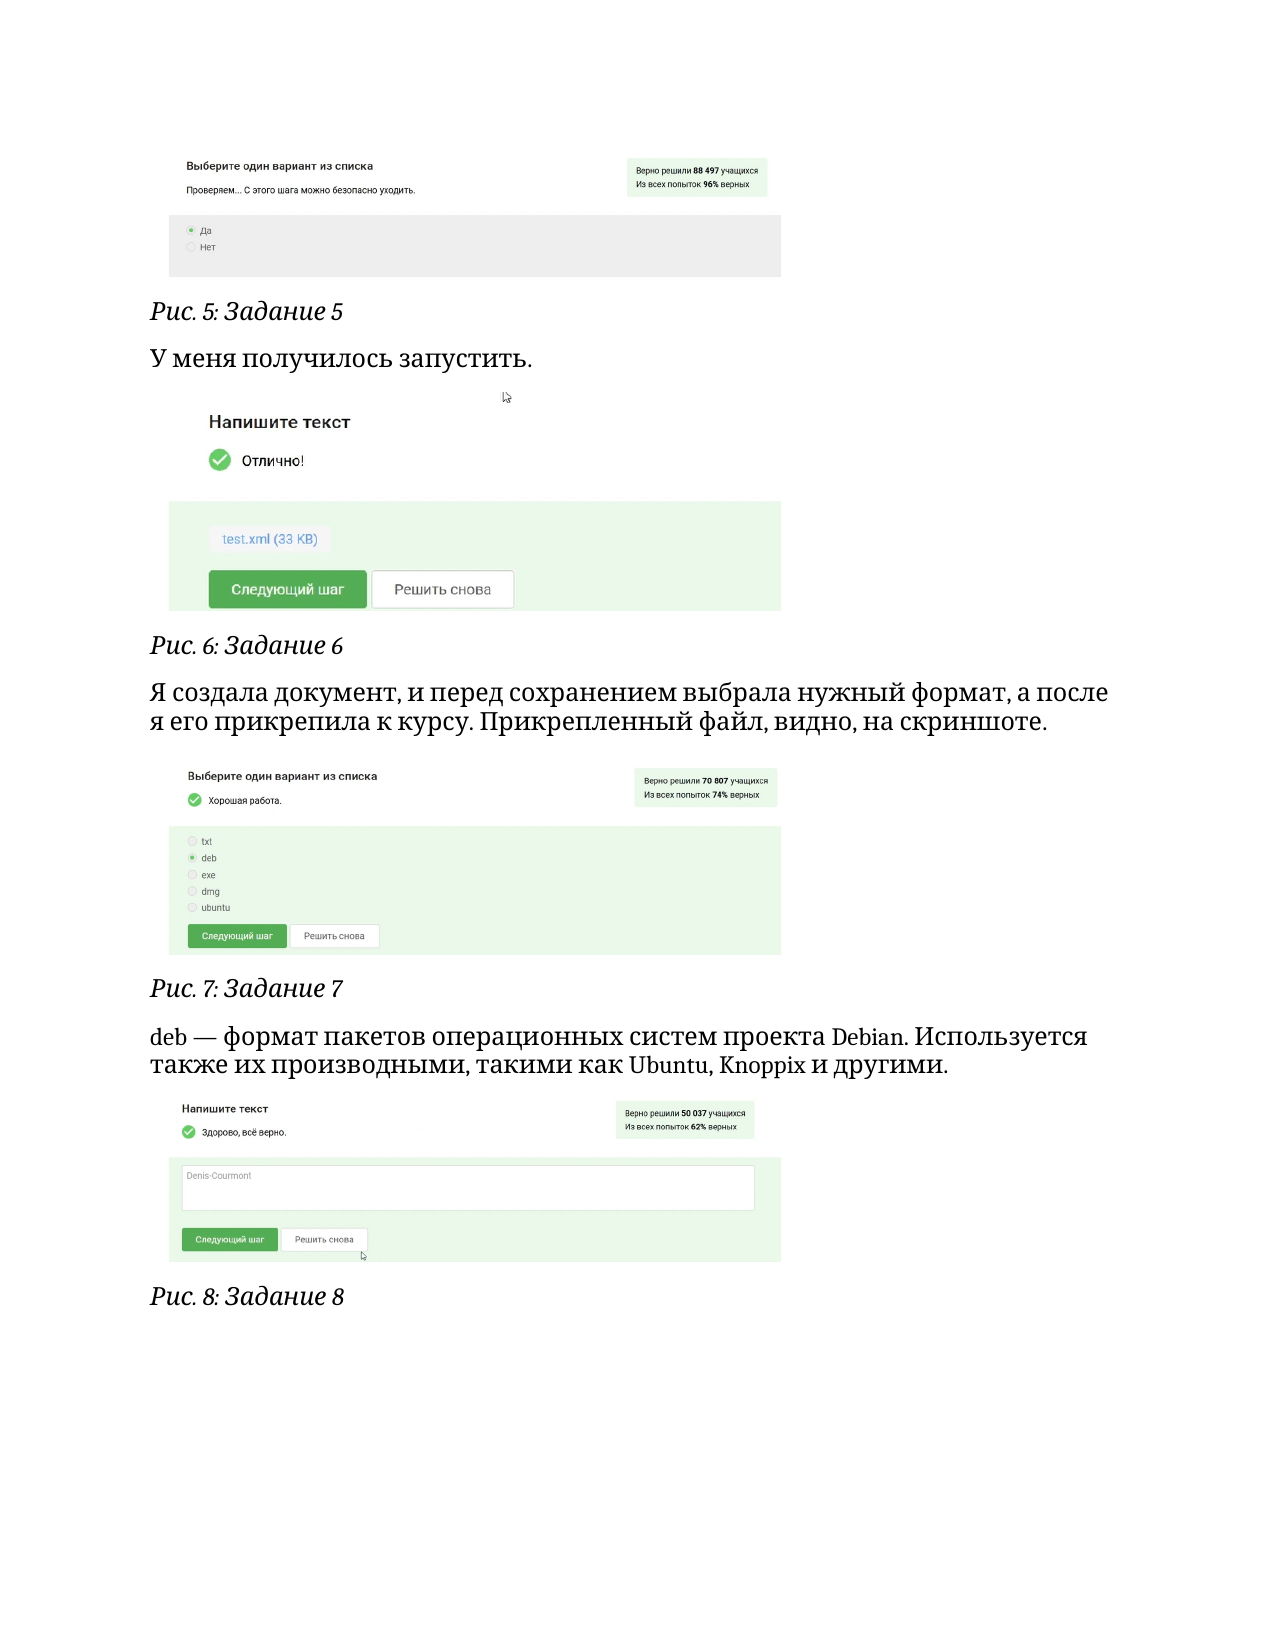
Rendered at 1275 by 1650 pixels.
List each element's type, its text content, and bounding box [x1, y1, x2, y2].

text deb — формат пакетов операционных систем проекта Debian. Используется также их производными, такими как Ubuntu, Knoppix и другими. [150, 1023, 1125, 1080]
picture [168, 150, 782, 277]
text У меня получилось запустить. [150, 345, 1125, 374]
text Я создала документ, и перед сохранением выбрала нужный формат, а после я его прикрепила к курсу. Прикрепленный файл, видно, на скриншоте. [150, 679, 1125, 737]
text Рис. 6: Задание 6 [150, 632, 1125, 661]
picture [168, 1098, 782, 1262]
text Рис. 7: Задание 7 [150, 975, 1125, 1004]
text Рис. 8: Задание 8 [150, 1282, 1125, 1311]
picture [168, 755, 782, 955]
picture [168, 392, 782, 611]
text Рис. 5: Задание 5 [150, 298, 1125, 326]
